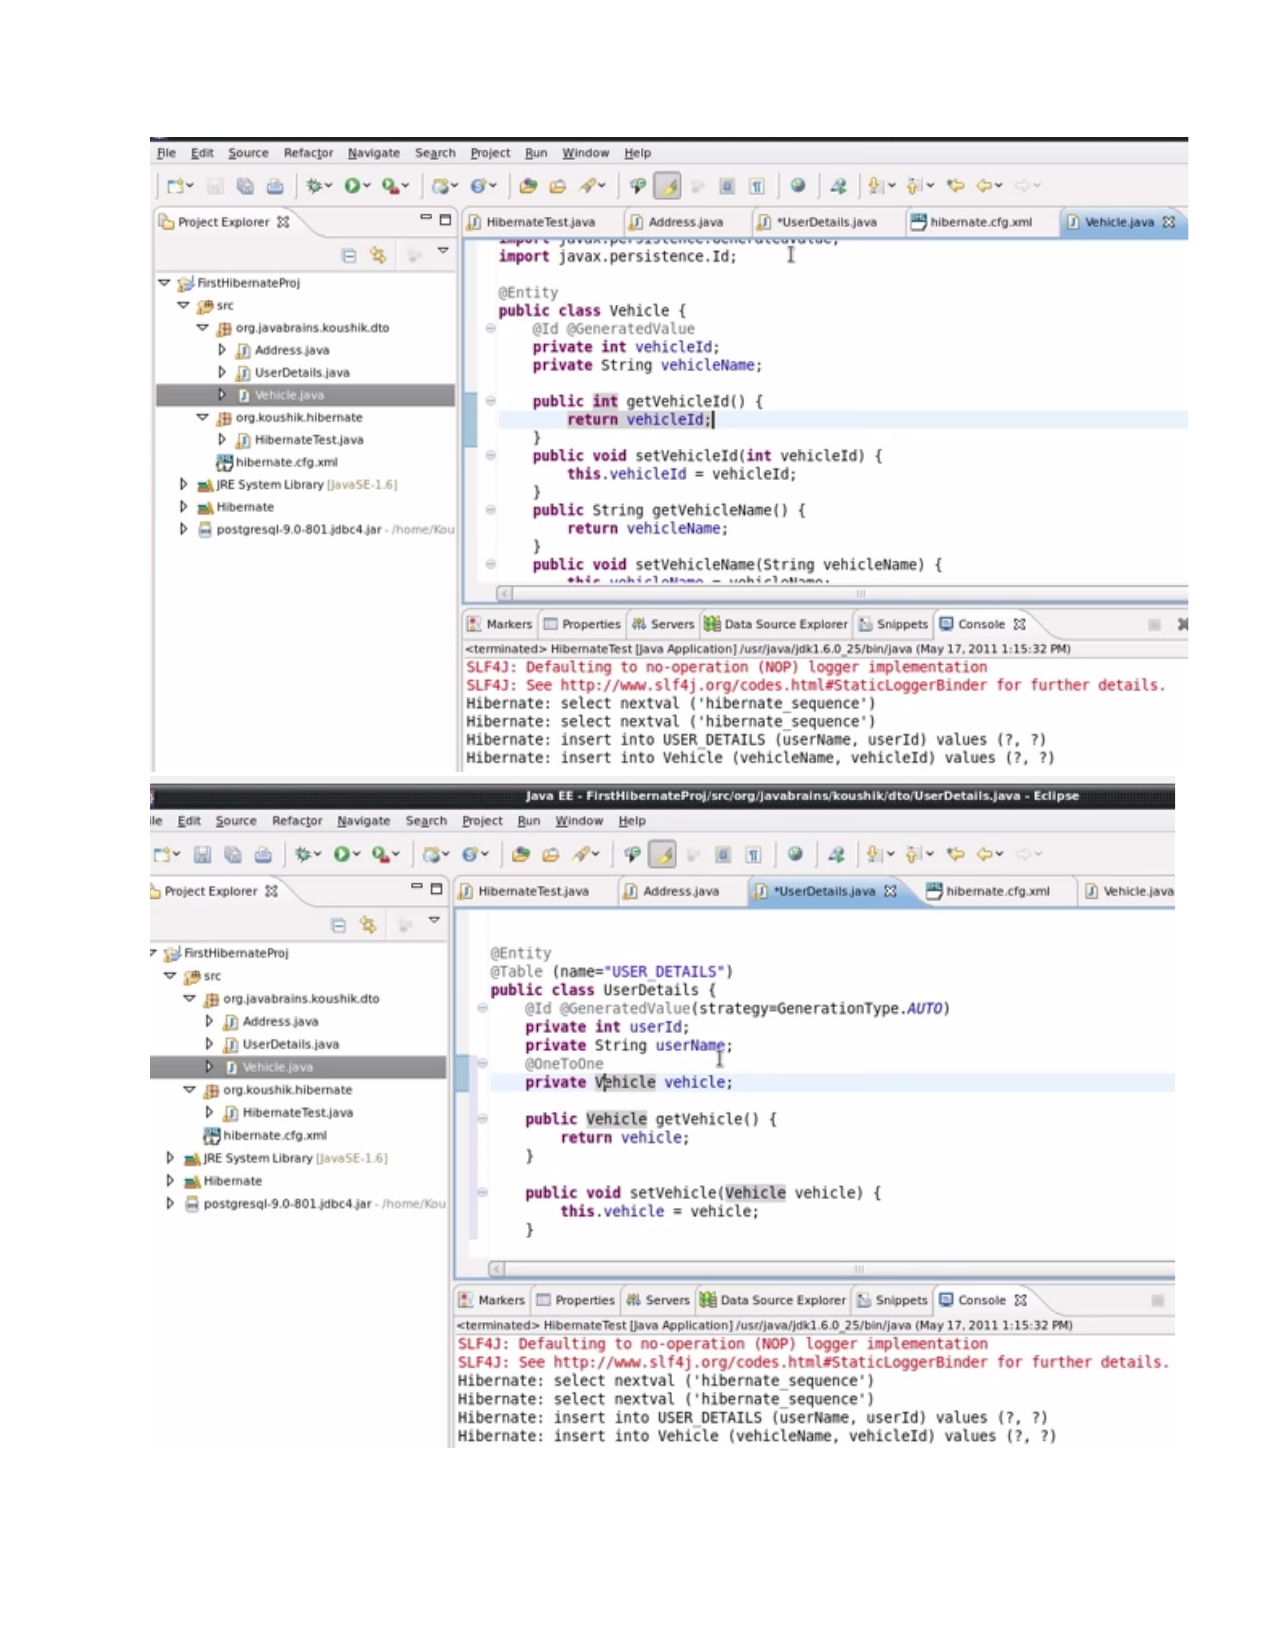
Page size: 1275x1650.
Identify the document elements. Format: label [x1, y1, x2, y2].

picture [150, 776, 1175, 1448]
picture [150, 137, 1189, 772]
